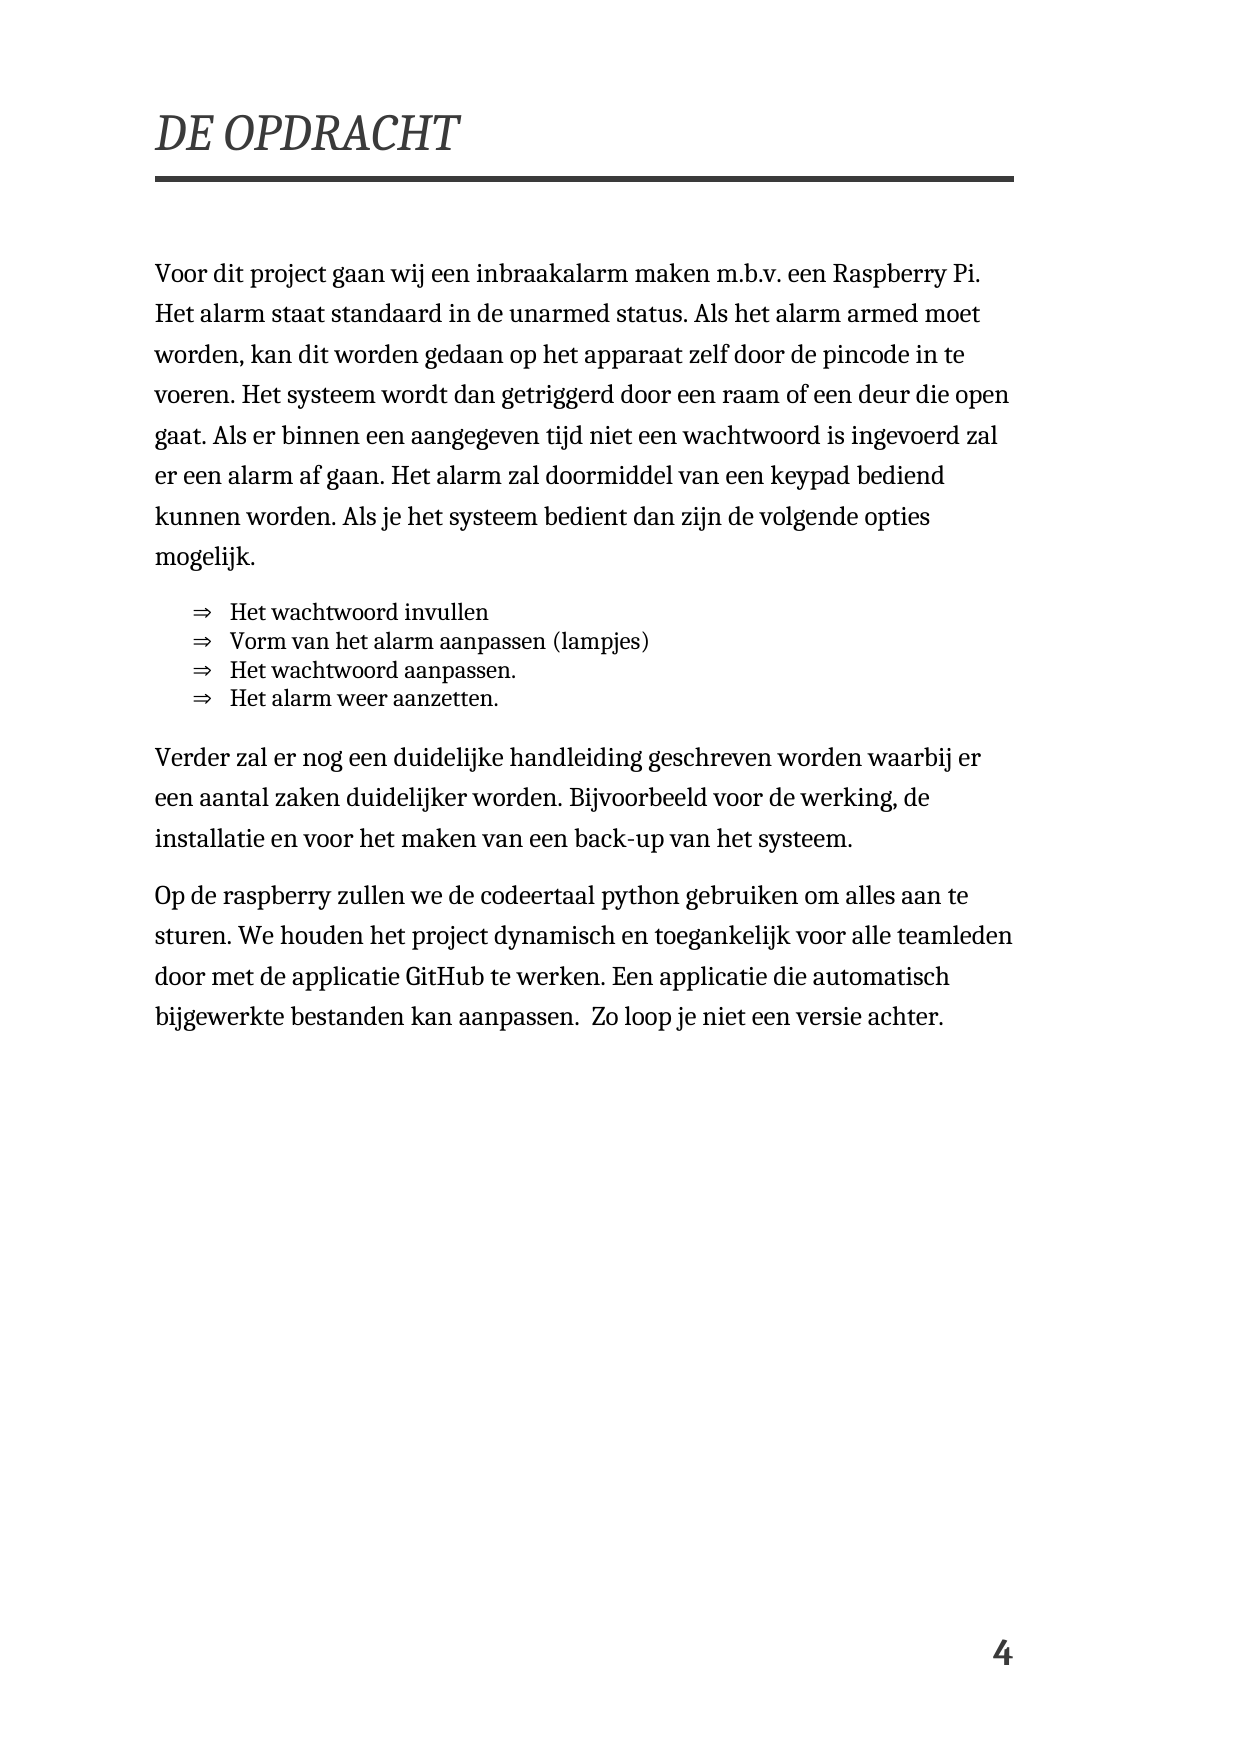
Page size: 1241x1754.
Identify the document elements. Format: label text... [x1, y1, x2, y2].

text Op de raspberry zullen we de codeertaal python gebruiken om alles aan te sturen. We houden het project dynamisch en toegankelijk voor alle teamleden door met de applicatie GitHub te werken. Een applicatie die automatisch bijgewerkte bestanden kan aanpassen. Zo loop je niet een versie achter. [154, 880, 1014, 1032]
list Het wachtwoord aanpassen. [192, 656, 1014, 684]
subtitle De opdracht [154, 103, 1014, 182]
list Het alarm weer aanzetten. [192, 684, 1014, 713]
text Voor dit project gaan wij een inbraakalarm maken m.b.v. een Raspberry Pi. Het alarm staat standaard in de unarmed status. Als het alarm armed moet worden, kan dit worden gedaan op het apparaat zelf door de pincode in te voeren. Het systeem wordt dan getriggerd door een raam of een deur die open gaat. Als er binnen een aangegeven tijd niet een wachtwoord is ingevoerd zal er een alarm af gaan. Het alarm zal doormiddel van een keypad bediend kunnen worden. Als je het systeem bedient dan zijn de volgende opties mogelijk. [154, 258, 1014, 572]
list Vorm van het alarm aanpassen (lampjes) [192, 627, 1014, 656]
text Verder zal er nog een duidelijke handleiding geschreven worden waarbij er een aantal zaken duidelijker worden. Bijvoorbeeld voor de werking, de installatie en voor het maken van een back-up van het systeem. [154, 742, 1014, 854]
list Het wachtwoord invullen [192, 598, 1014, 627]
